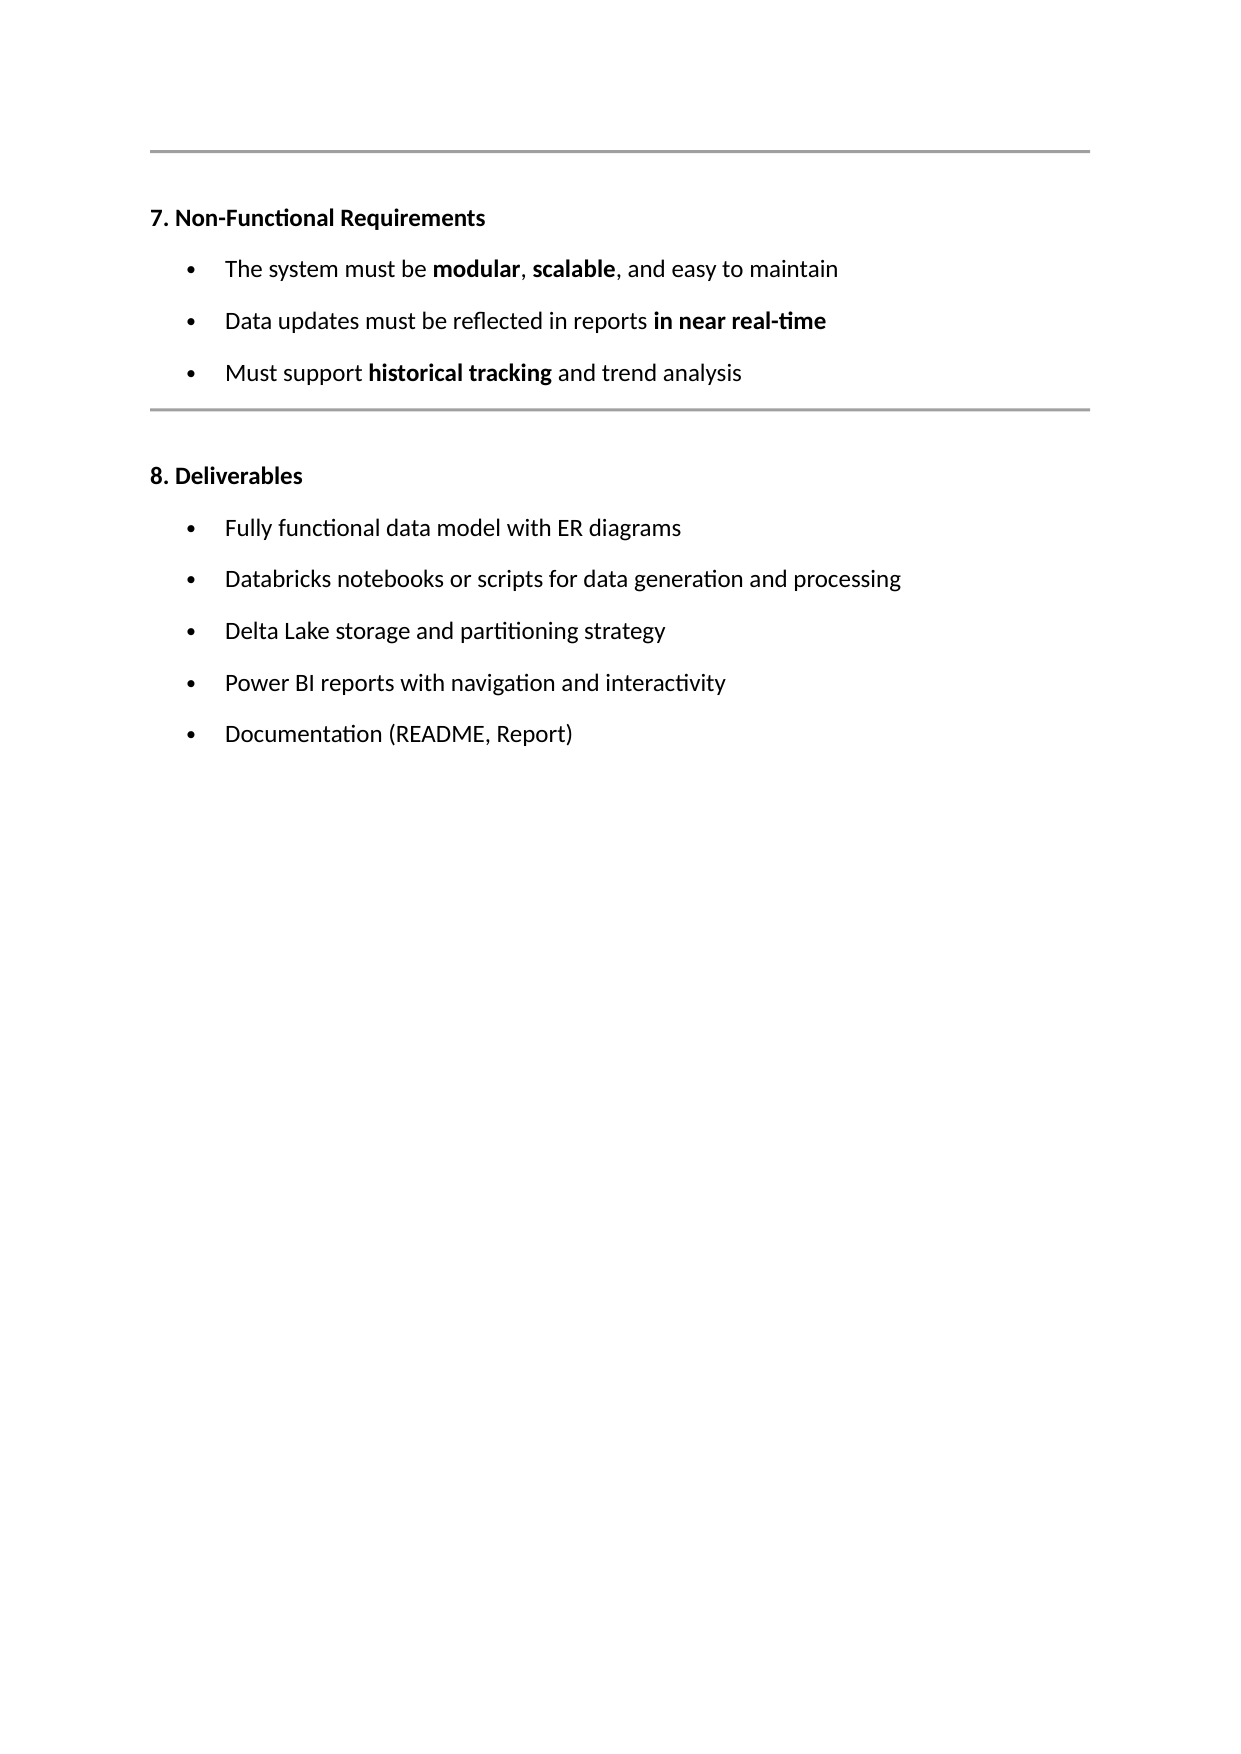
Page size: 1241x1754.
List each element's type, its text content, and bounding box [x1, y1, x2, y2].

list Documentation (README, Report) [187, 718, 1090, 749]
text 8. Deliverables [150, 460, 1090, 491]
list Power BI reports with navigation and interactivity [187, 667, 1090, 697]
list Must support historical tracking and trend analysis [187, 357, 1090, 387]
list Databricks notebooks or scripts for data generation and processing [187, 563, 1090, 594]
list The system must be modular, scalable, and easy to maintain [187, 253, 1090, 284]
text 7. Non-Functional Requirements [150, 202, 1090, 232]
list Data updates must be reflected in reports in near real-time [187, 305, 1090, 336]
list Delta Lake storage and partitioning strategy [187, 615, 1090, 646]
list Fully functional data model with ER diagrams [187, 512, 1090, 542]
